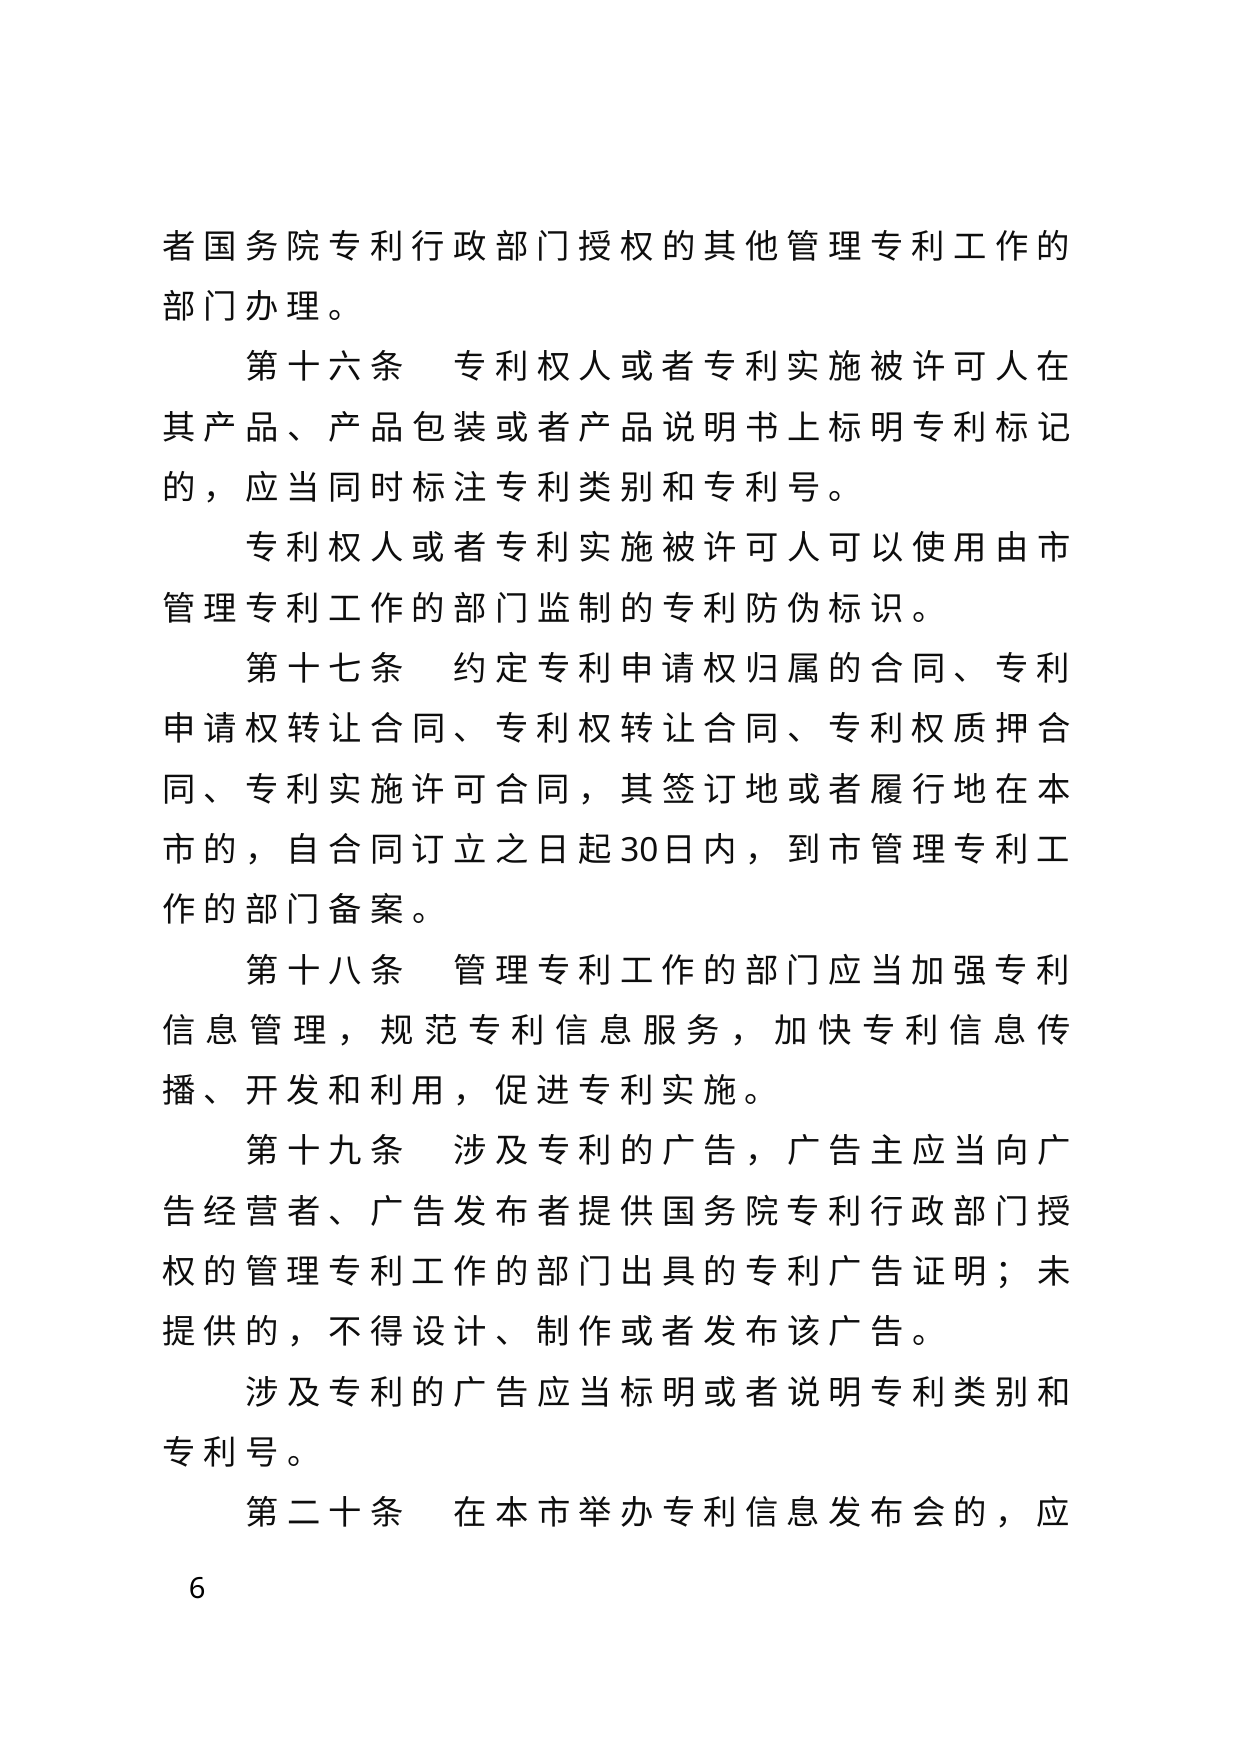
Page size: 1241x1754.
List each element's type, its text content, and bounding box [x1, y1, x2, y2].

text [162, 1480, 1078, 1540]
text 第十九条 涉及专利的广告，广告主应当向广告经营者、广告发布者提供国务院专利行政部门授权的管理专利工作的部门出具的专利广告证明；未提供的，不得设计、制作或者发布该广告。 [162, 1118, 1078, 1359]
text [162, 213, 1078, 334]
text 第十七条 约定专利申请权归属的合同、专利申请权转让合同、专利权转让合同、专利权质押合同、专利实施许可合同，其签订地或者履行地在本市的，自合同订立之日起30日内，到市管理专利工作的部门备案。 [162, 636, 1078, 937]
text 第十六条 专利权人或者专利实施被许可人在其产品、产品包装或者产品说明书上标明专利标记的，应当同时标注专利类别和专利号。 [162, 334, 1078, 515]
text 专利权人或者专利实施被许可人可以使用由市管理专利工作的部门监制的专利防伪标识。 [162, 515, 1078, 636]
text 第十八条 管理专利工作的部门应当加强专利信息管理，规范专利信息服务，加快专利信息传播、开发和利用，促进专利实施。 [162, 937, 1078, 1118]
text 涉及专利的广告应当标明或者说明专利类别和专利号。 [162, 1359, 1078, 1480]
